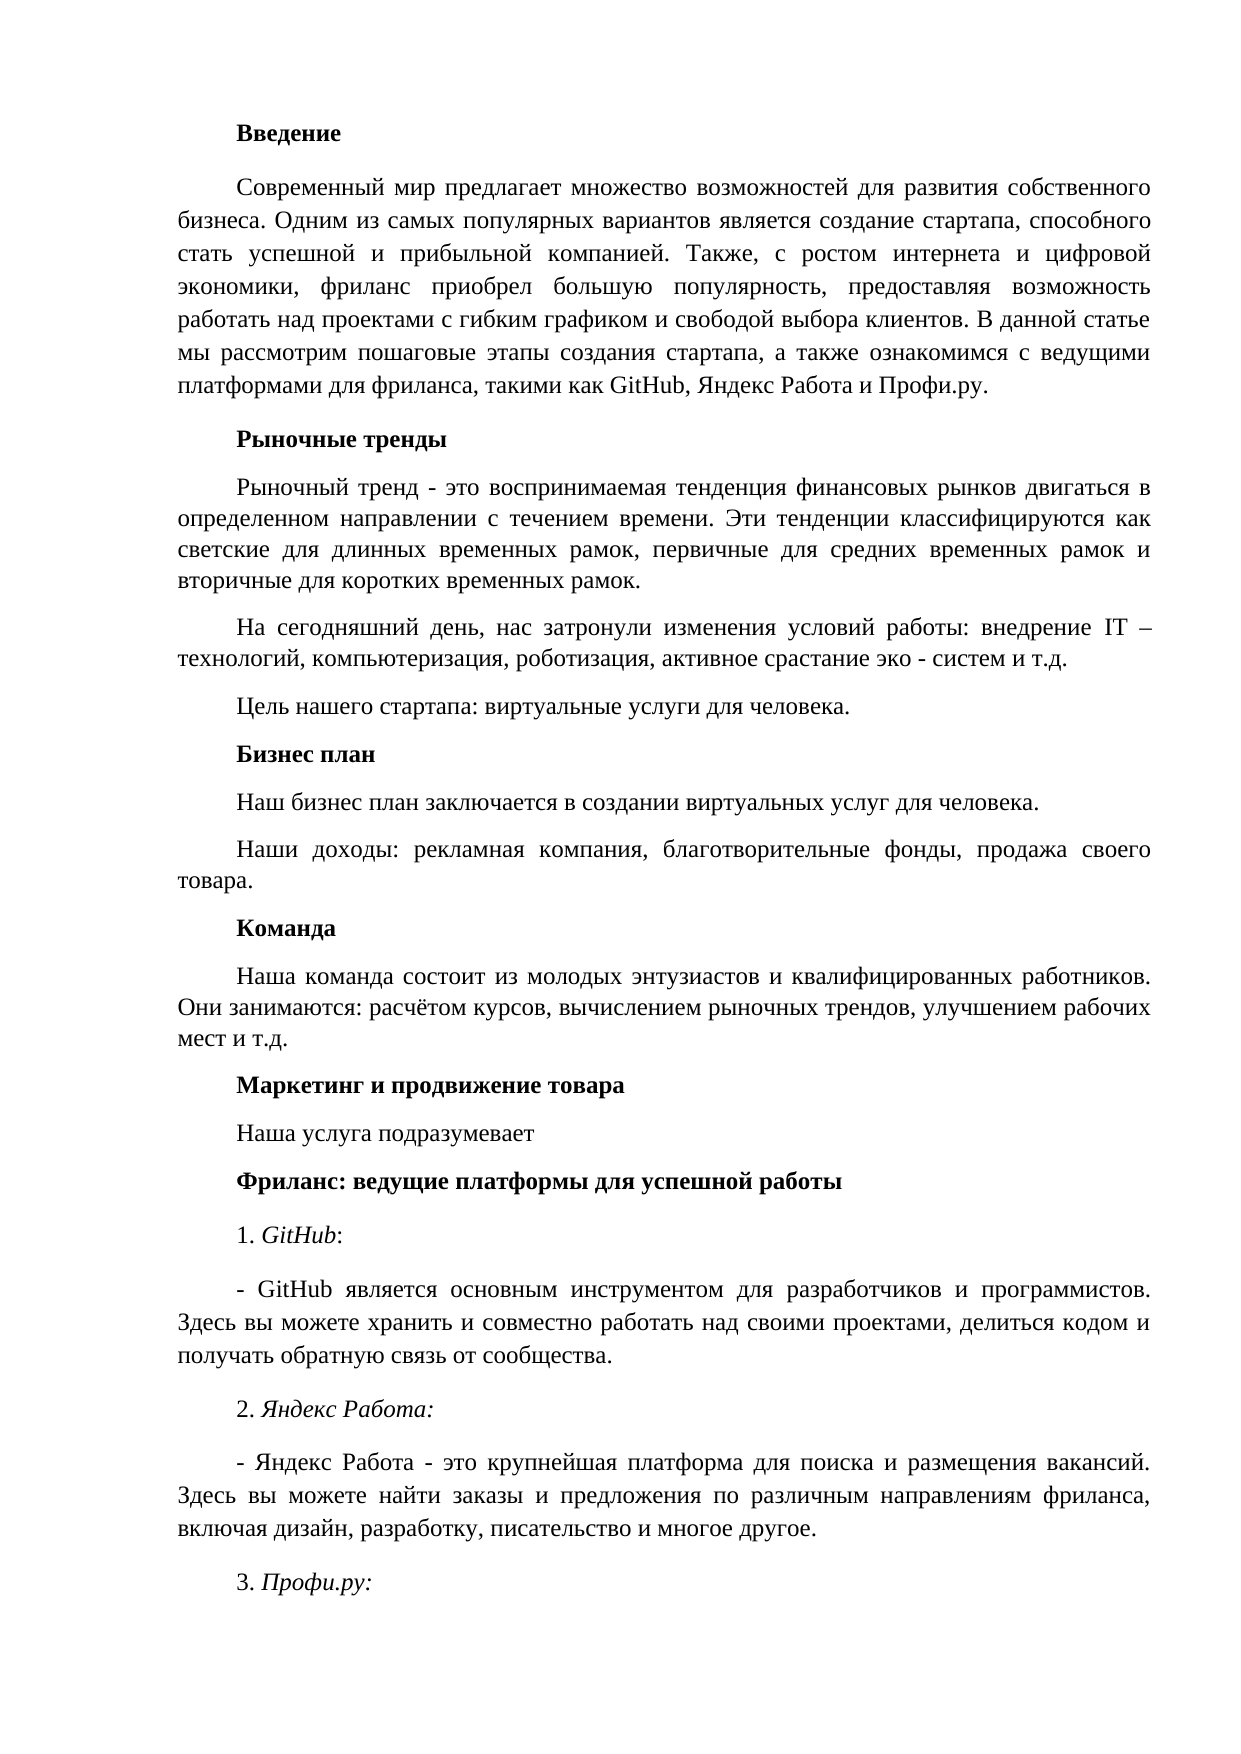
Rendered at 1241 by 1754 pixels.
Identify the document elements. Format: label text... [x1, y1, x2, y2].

text - Яндекс Работа - это крупнейшая платформа для поиска и размещения вакансий. Здесь вы можете найти заказы и предложения по различным направлениям фриланса, включая дизайн, разработку, писательство и многое другое. [177, 1447, 1152, 1542]
text Команда [177, 913, 1152, 942]
text На сегодняшний день, нас затронули изменения условий работы: внедрение IT – технологий, компьютеризация, роботизация, активное срастание эко - систем и т.д. [177, 612, 1152, 672]
text Современный мир предлагает множество возможностей для развития собственного бизнеса. Одним из самых популярных вариантов является создание стартапа, способного стать успешной и прибыльной компанией. Также, с ростом интернета и цифровой экономики, фриланс приобрел большую популярность, предоставляя возможность работать над проектами с гибким графиком и свободой выбора клиентов. В данной статье мы рассмотрим пошаговые этапы создания стартапа, а также ознакомимся с ведущими платформами для фриланса, такими как GitHub, Яндекс Работа и Профи.ру. [177, 172, 1152, 399]
text Введение [177, 118, 1152, 147]
text Бизнес план [177, 739, 1152, 768]
text Наша команда состоит из молодых энтузиастов и квалифицированных работников. Они занимаются: расчётом курсов, вычислением рыночных трендов, улучшением рабочих мест и т.д. [177, 961, 1152, 1052]
text Фриланс: ведущие платформы для успешной работы [177, 1166, 1152, 1195]
text Цель нашего стартапа: виртуальные услуги для человека. [177, 691, 1152, 720]
text Рыночные тренды [177, 424, 1152, 453]
text Наша услуга подразумевает [177, 1118, 1152, 1147]
text Маркетинг и продвижение товара [177, 1071, 1152, 1099]
text Рыночный тренд - это воспринимаемая тенденция финансовых рынков двигаться в определенном направлении с течением времени. Эти тенденции классифицируются как светские для длинных временных рамок, первичные для средних временных рамок и вторичные для коротких временных рамок. [177, 472, 1152, 593]
text Наш бизнес план заключается в создании виртуальных услуг для человека. [177, 787, 1152, 815]
text 1. GitHub: [177, 1220, 1152, 1249]
text - GitHub является основным инструментом для разработчиков и программистов. Здесь вы можете хранить и совместно работать над своими проектами, делиться кодом и получать обратную связь от сообщества. [177, 1274, 1152, 1368]
text 2. Яндекс Работа: [177, 1394, 1152, 1422]
text 3. Профи.ру: [177, 1567, 1152, 1596]
text Наши доходы: рекламная компания, благотворительные фонды, продажа своего товара. [177, 834, 1152, 894]
